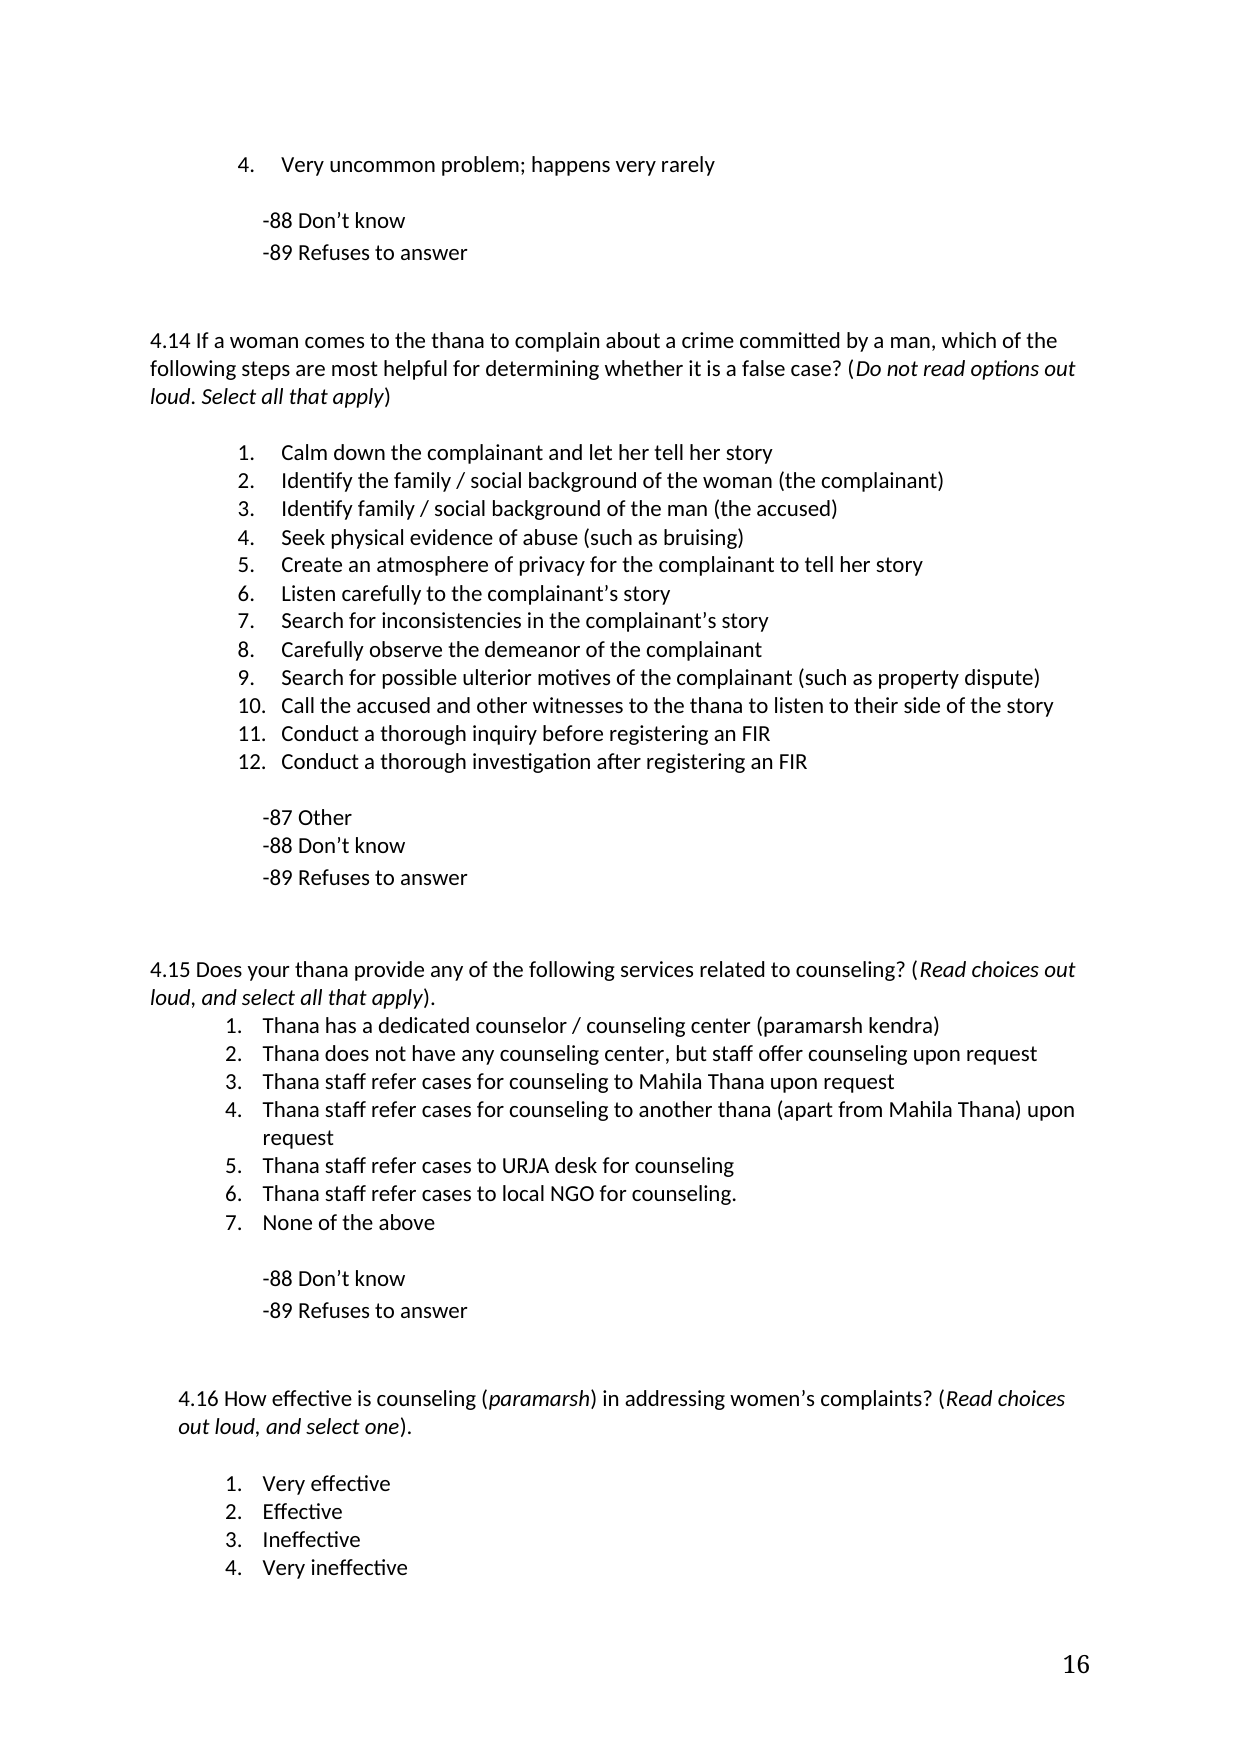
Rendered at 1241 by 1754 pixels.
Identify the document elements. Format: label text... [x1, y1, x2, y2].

list Create an atmosphere of privacy for the complainant to tell her story [237, 551, 1090, 579]
text 4.16 How effective is counseling (paramarsh) in addressing women’s complaints? (Read choices out loud, and select one). [178, 1384, 1090, 1469]
list Thana staff refer cases to local NGO for counseling. [225, 1179, 1090, 1208]
text 4.15 Does your thana provide any of the following services related to counseling? (Read choices out loud, and select all that apply). [150, 955, 1090, 1011]
list Thana staff refer cases to URJA desk for counseling [225, 1152, 1090, 1179]
list Carefully observe the demeanor of the complainant [237, 635, 1090, 663]
list Conduct a thorough inquiry before registering an FIR [237, 719, 1090, 747]
list -88 Don’t know [262, 831, 1090, 859]
list Search for possible ulterior motives of the complainant (such as property dispute) [237, 663, 1090, 691]
list Thana staff refer cases for counseling to another thana (apart from Mahila Thana) upon request [225, 1096, 1090, 1152]
list -88 Don’t know [262, 206, 1090, 234]
text -87 Other [262, 803, 1090, 831]
list Effective [225, 1497, 1090, 1525]
list Thana has a dedicated counselor / counseling center (paramarsh kendra) [225, 1011, 1090, 1039]
list Search for inconsistencies in the complainant’s story [237, 607, 1090, 635]
list -89 Refuses to answer [262, 238, 1090, 266]
list -89 Refuses to answer [262, 1296, 1090, 1324]
list -88 Don’t know [262, 1264, 1090, 1292]
list Seek physical evidence of abuse (such as bruising) [237, 523, 1090, 551]
list Ineffective [225, 1525, 1090, 1553]
list Call the accused and other witnesses to the thana to listen to their side of the story [237, 691, 1090, 719]
list -89 Refuses to answer [262, 863, 1090, 891]
list Very effective [225, 1469, 1090, 1497]
list Listen carefully to the complainant’s story [237, 579, 1090, 607]
list Very ineffective [225, 1553, 1090, 1581]
list None of the above [225, 1208, 1090, 1236]
list Very uncommon problem; happens very rarely [237, 150, 1090, 178]
list Identify family / social background of the man (the accused) [237, 494, 1090, 523]
list 4.14 If a woman comes to the thana to complain about a crime committed by a man, which of the following steps are most helpful for determining whether it is a false case? (Do not read options out loud. Select all that apply) [150, 326, 1090, 411]
list Identify the family / social background of the woman (the complainant) [237, 467, 1090, 494]
list Conduct a thorough investigation after registering an FIR [237, 747, 1090, 775]
list Thana does not have any counseling center, but staff offer counseling upon request [225, 1039, 1090, 1067]
list Calm down the complainant and let her tell her story [237, 438, 1090, 467]
list Thana staff refer cases for counseling to Mahila Thana upon request [225, 1067, 1090, 1096]
